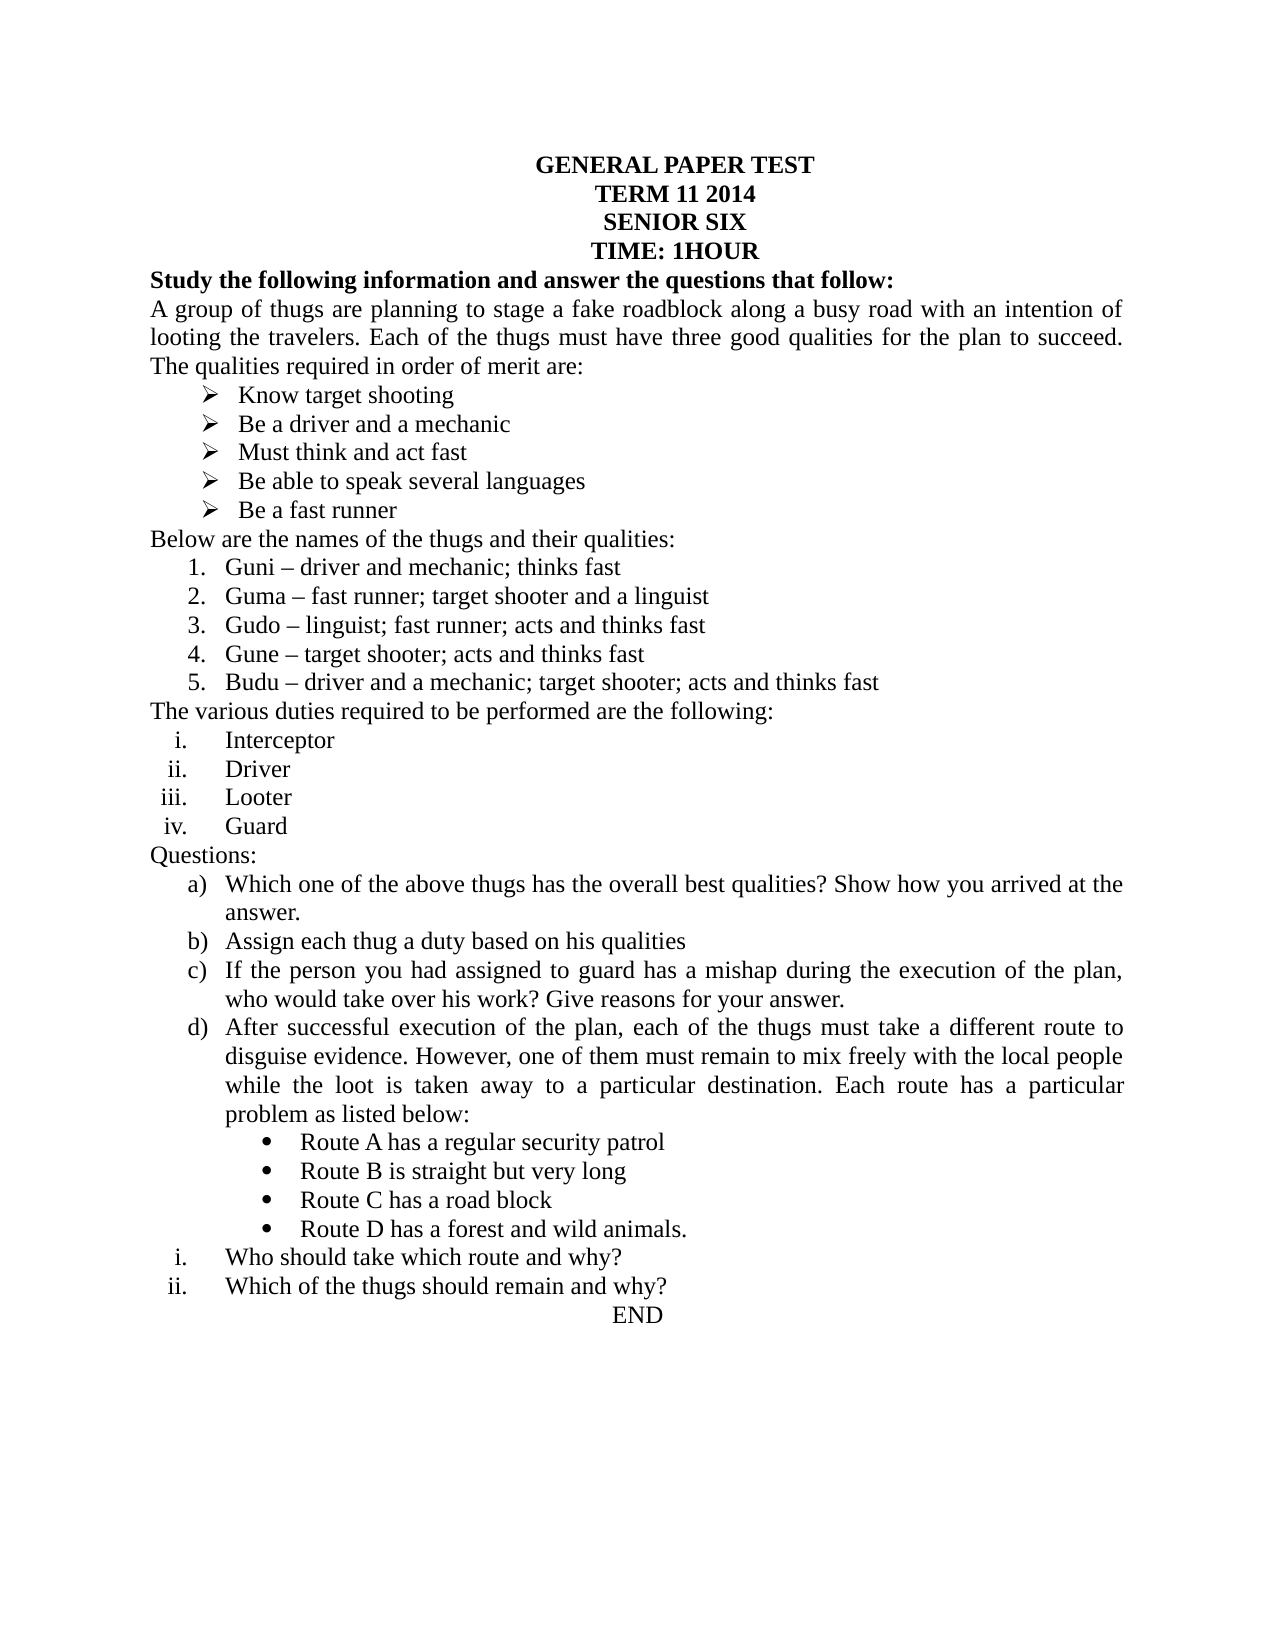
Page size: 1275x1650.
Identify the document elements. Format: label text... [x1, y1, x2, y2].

list Gune – target shooter; acts and thinks fast [187, 639, 1125, 667]
list If the person you had assigned to guard has a mishap during the execution of the plan, who would take over his work? Give reasons for your answer. [187, 955, 1125, 1012]
list Must think and act fast [200, 437, 1125, 466]
text END [150, 1300, 1125, 1329]
list Be able to speak several languages [200, 466, 1125, 495]
text A group of thugs are planning to stage a fake roadblock along a busy road with an intention of looting the travelers. Each of the thugs must have three good qualities for the plan to succeed. The qualities required in order of merit are: [150, 294, 1125, 380]
list Assign each thug a duty based on his qualities [187, 926, 1125, 955]
text TIME: 1HOUR [225, 236, 1125, 265]
list Gudo – linguist; fast runner; acts and thinks fast [187, 610, 1125, 639]
list Know target shooting [200, 380, 1125, 409]
list Guma – fast runner; target shooter and a linguist [187, 581, 1125, 610]
text The various duties required to be performed are the following: [150, 696, 1125, 725]
list Looter [187, 782, 1125, 811]
list Which of the thugs should remain and why? [187, 1271, 1125, 1300]
list Route C has a road block [262, 1185, 1125, 1214]
list After successful execution of the plan, each of the thugs must take a different route to disguise evidence. However, one of them must remain to mix freely with the local people while the loot is taken away to a particular destination. Each route has a particular problem as listed below: [187, 1012, 1125, 1127]
text GENERAL PAPER TEST [225, 150, 1125, 179]
list Guard [187, 811, 1125, 840]
list Who should take which route and why? [187, 1242, 1125, 1271]
list Be a driver and a mechanic [200, 409, 1125, 437]
list Interceptor [187, 725, 1125, 754]
list Guni – driver and mechanic; thinks fast [187, 552, 1125, 581]
list Route A has a regular security patrol [262, 1127, 1125, 1156]
text SENIOR SIX [225, 207, 1125, 236]
list Route B is straight but very long [262, 1156, 1125, 1185]
text Below are the names of the thugs and their qualities: [150, 524, 1125, 552]
text Questions: [150, 840, 1125, 869]
list Driver [187, 754, 1125, 782]
list Be a fast runner [200, 495, 1125, 524]
list Budu – driver and a mechanic; target shooter; acts and thinks fast [187, 667, 1125, 696]
list Which one of the above thugs has the overall best qualities? Show how you arrived at the answer. [187, 869, 1125, 926]
list Route D has a forest and wild animals. [262, 1214, 1125, 1242]
text TERM 11 2014 [225, 179, 1125, 207]
text Study the following information and answer the questions that follow: [150, 265, 1125, 294]
